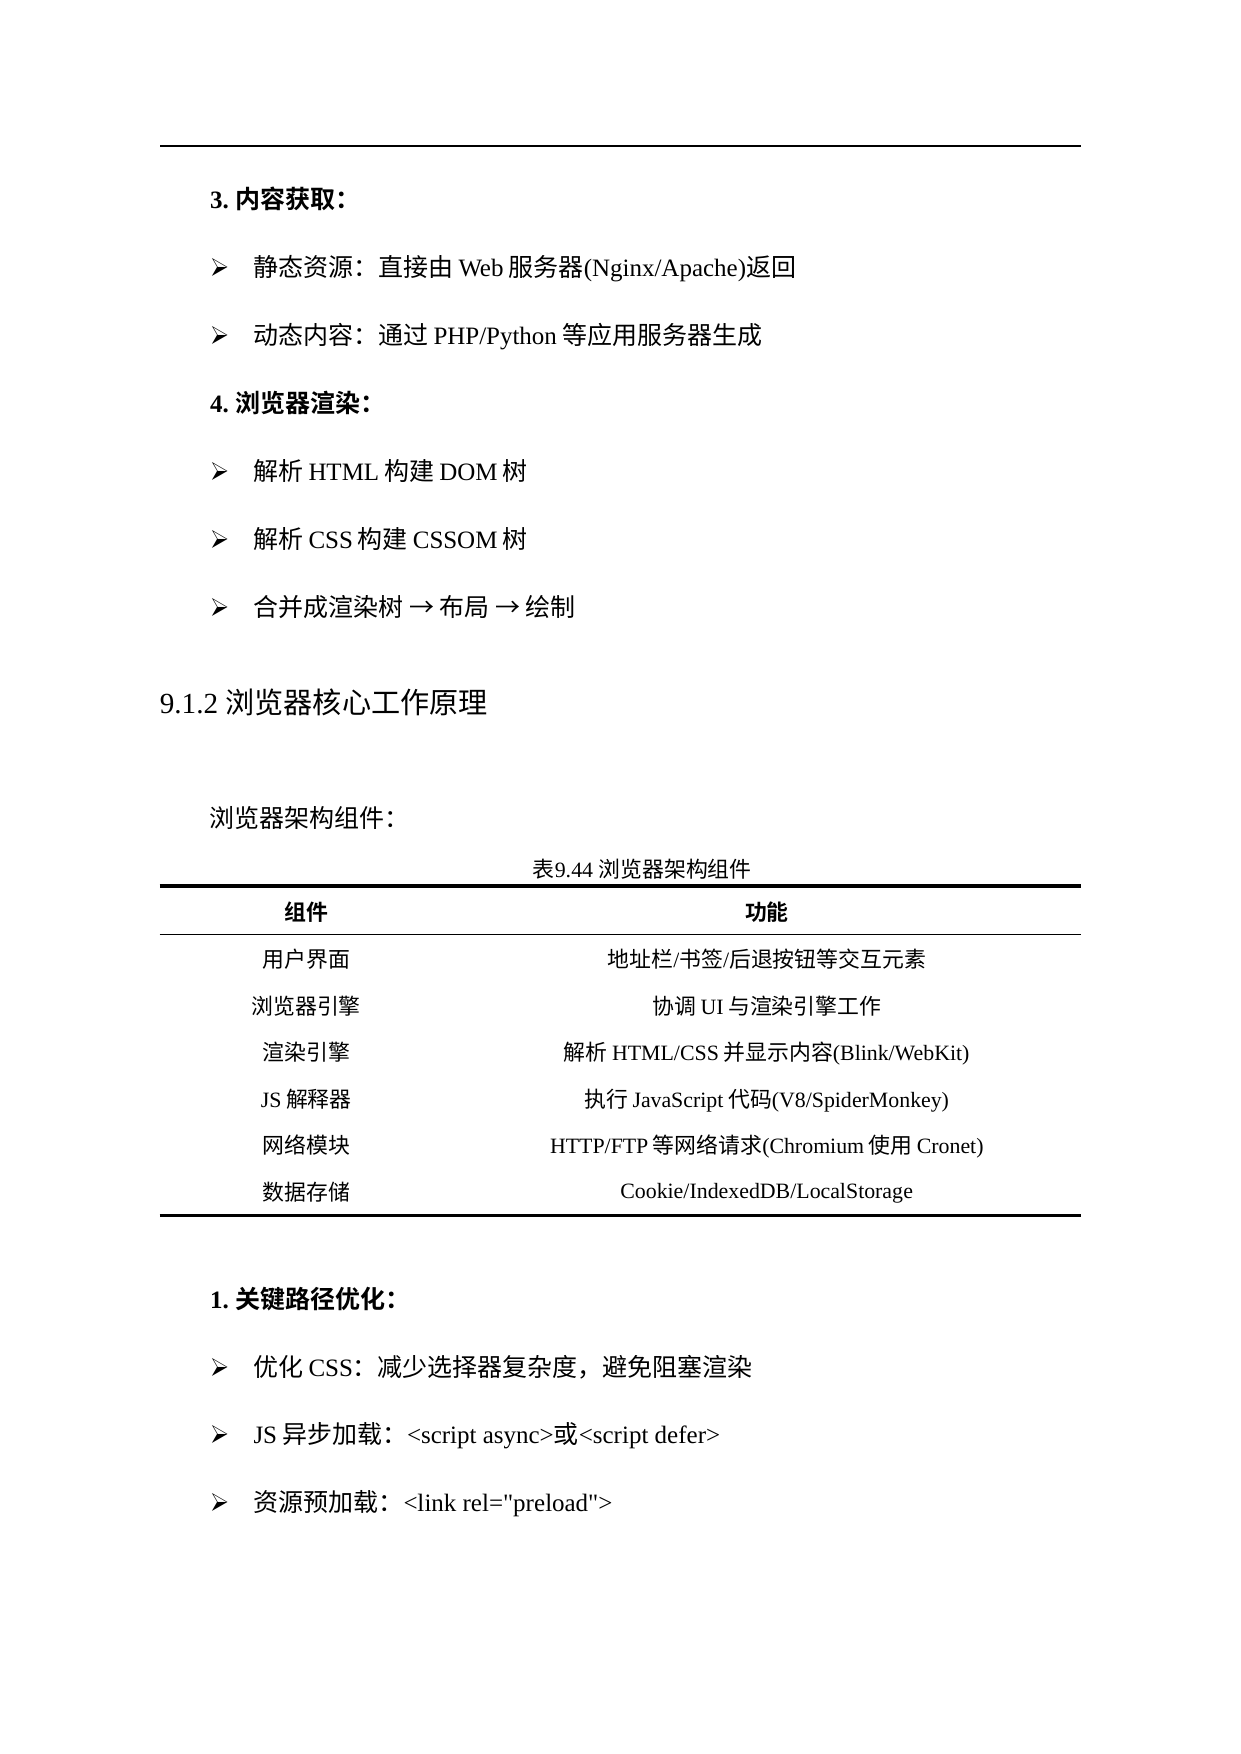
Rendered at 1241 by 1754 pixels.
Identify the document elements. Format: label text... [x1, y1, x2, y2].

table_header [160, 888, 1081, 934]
list 合并成渲染树 → 布局 → 绘制 [209, 571, 1081, 639]
list JS异步加载：<script async>或<script defer> [209, 1399, 1081, 1467]
subtitle 浏览器核心工作原理 [159, 666, 1081, 734]
list 解析CSS构建CSSOM树 [209, 503, 1081, 571]
list 优化CSS：减少选择器复杂度，避免阻塞渲染 [209, 1331, 1081, 1399]
text 3. 内容获取： [159, 164, 1081, 232]
text 1. 关键路径优化： [159, 1263, 1081, 1331]
list 静态资源：直接由Web服务器(Nginx/Apache)返回 [209, 232, 1081, 300]
text 4. 浏览器渲染： [159, 368, 1081, 436]
list 动态内容：通过PHP/Python等应用服务器生成 [209, 300, 1081, 368]
list 解析HTML构建DOM树 [209, 436, 1081, 503]
list 资源预加载：<link rel="preload"> [209, 1467, 1081, 1535]
text 浏览器架构组件： [159, 782, 1081, 850]
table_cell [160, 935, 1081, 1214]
